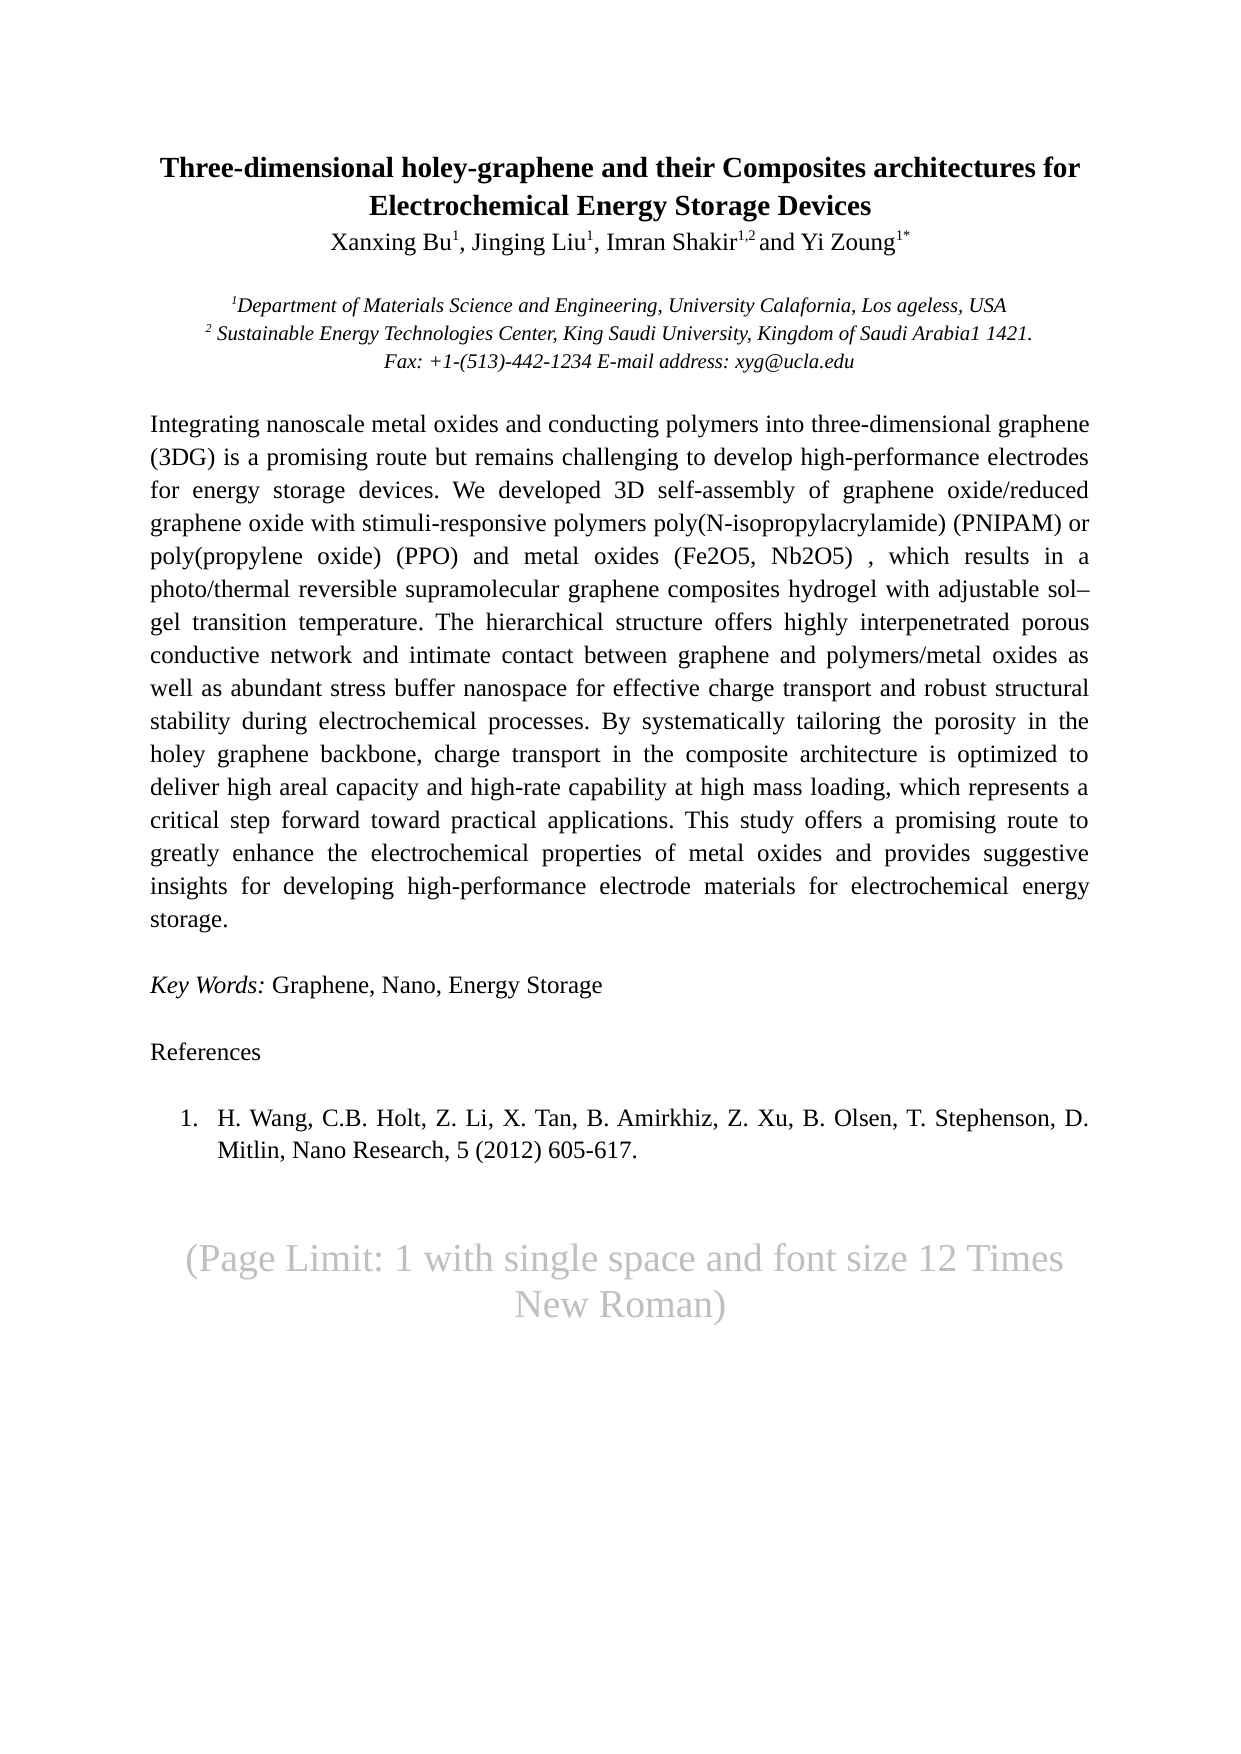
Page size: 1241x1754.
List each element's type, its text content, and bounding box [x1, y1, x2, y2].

text Integrating nanoscale metal oxides and conducting polymers into three-dimensional graphene (3DG) is a promising route but remains challenging to develop high-performance electrodes for energy storage devices. We developed 3D self-assembly of graphene oxide/reduced graphene oxide with stimuli-responsive polymers poly(N-isopropylacrylamide) (PNIPAM) or poly(propylene oxide) (PPO) and metal oxides (Fe2O5, Nb2O5) , which results in a photo/thermal reversible supramolecular graphene composites hydrogel with adjustable sol–gel transition temperature. The hierarchical structure offers highly interpenetrated porous conductive network and intimate contact between graphene and polymers/metal oxides as well as abundant stress buffer nanospace for effective charge transport and robust structural stability during electrochemical processes. By systematically tailoring the porosity in the holey graphene backbone, charge transport in the composite architecture is optimized to deliver high areal capacity and high-rate capability at high mass loading, which represents a critical step forward toward practical applications. This study offers a promising route to greatly enhance the electrochemical properties of metal oxides and provides suggestive insights for developing high-performance electrode materials for electrochemical energy storage. [150, 409, 1090, 933]
list H. Wang, C.B. Holt, Z. Li, X. Tan, B. Amirkhiz, Z. Xu, B. Olsen, T. Stephenson, D. Mitlin, Nano Research, 5 (2012) 605-617. [179, 1103, 1090, 1164]
text Key Words: Graphene, Nano, Energy Storage [150, 971, 1090, 999]
text References [150, 1037, 1090, 1065]
text 2 Sustainable Energy Technologies Center, King Saudi University, Kingdom of Saudi Arabia1 1421. [150, 321, 1090, 345]
text Three-dimensional holey-graphene and their Composites architectures for Electrochemical Energy Storage Devices [150, 150, 1090, 222]
text (Page Limit: 1 with single space and font size 12 Times New Roman) [150, 1235, 1090, 1326]
text Xanxing Bu1, Jinging Liu1, Imran Shakir1,2 and Yi Zoung1* [150, 227, 1090, 256]
text 1Department of Materials Science and Engineering, University Calafornia, Los ageless, USA [150, 293, 1090, 317]
text Fax: +1-(513)-442-1234 E-mail address: xyg@ucla.edu [150, 349, 1090, 373]
